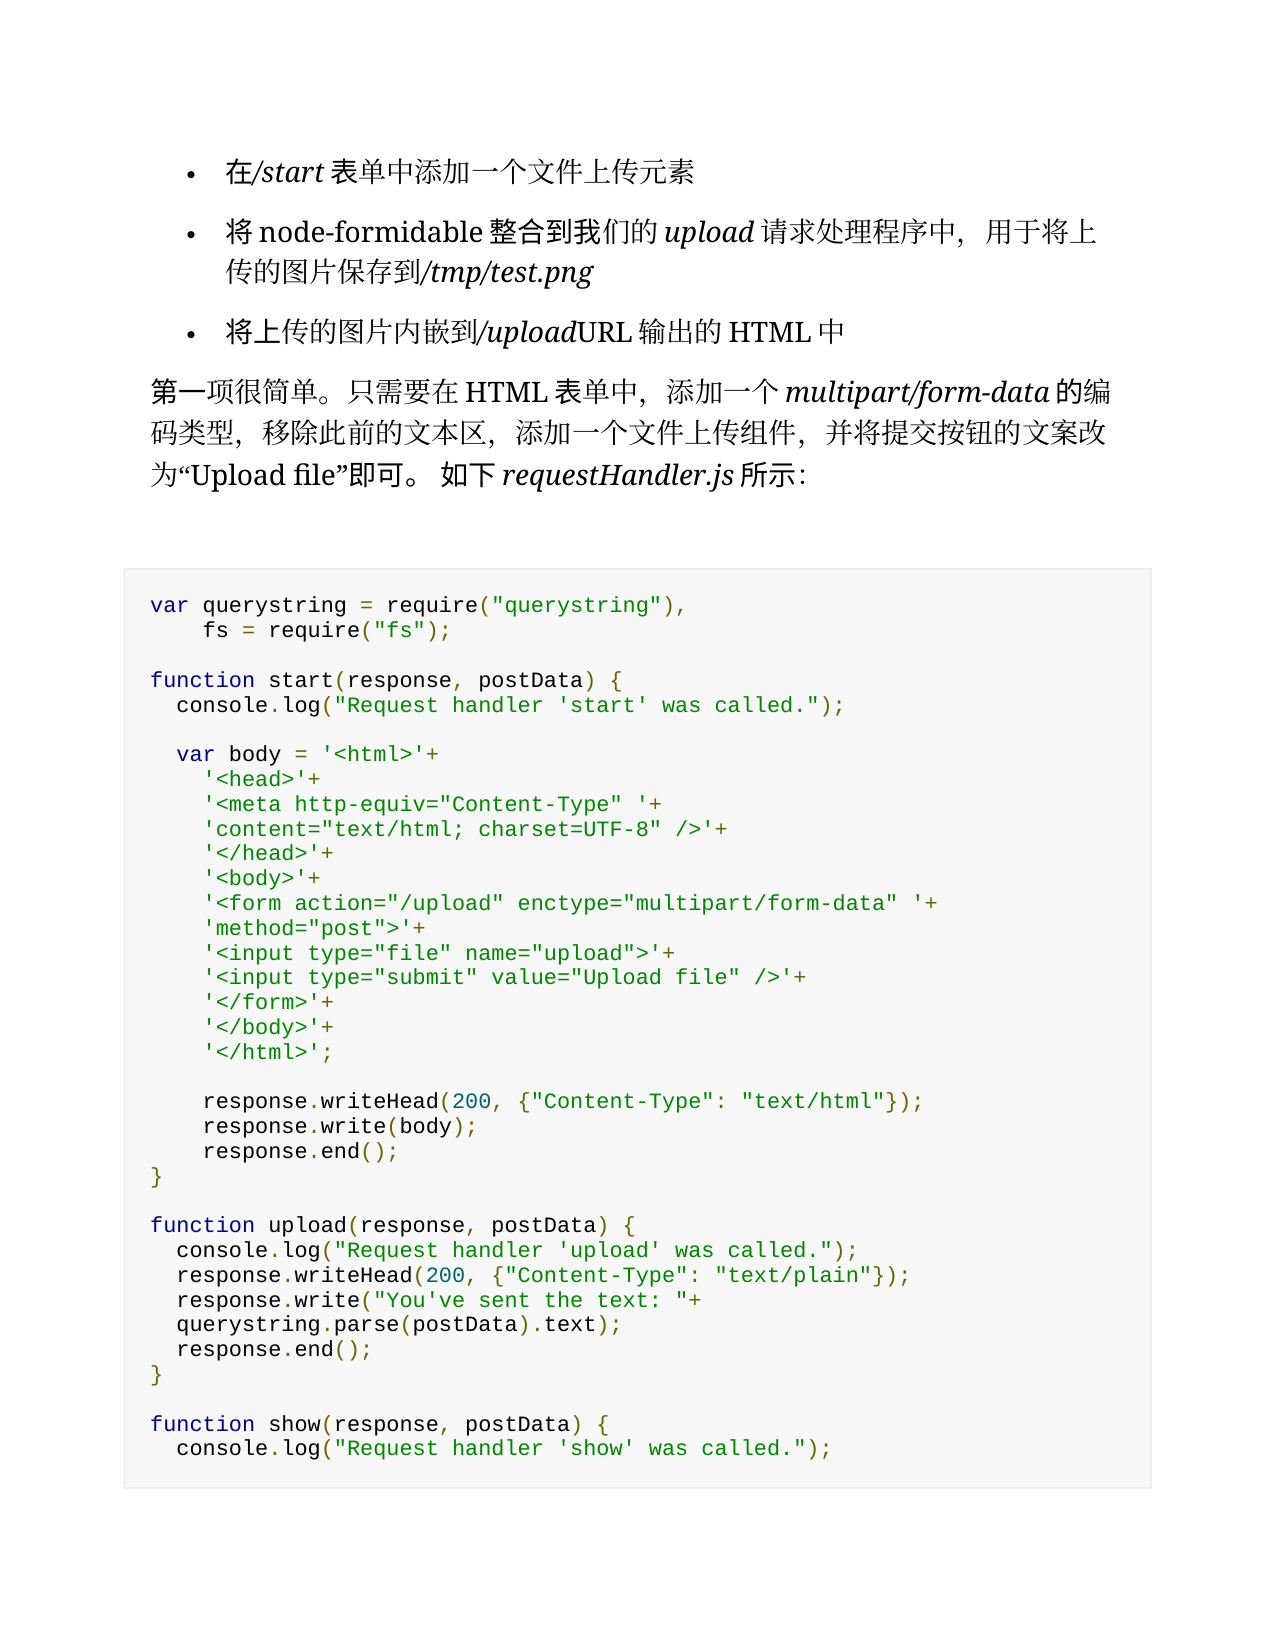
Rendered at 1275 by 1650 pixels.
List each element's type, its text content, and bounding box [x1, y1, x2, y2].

list 在/start表单中添加一个文件上传元素 [187, 150, 1125, 191]
text 第一项很简单。只需要在HTML表单中，添加一个multipart/form-data的编码类型，移除此前的文本区，添加一个文件上传组件，并将提交按钮的文案改为“Upload file”即可。 如下requestHandler.js所示： [150, 369, 1125, 493]
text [125, 570, 1150, 1487]
list 将上传的图片内嵌到/uploadURL输出的HTML中 [187, 310, 1125, 351]
list 将node-formidable整合到我们的upload请求处理程序中，用于将上传的图片保存到/tmp/test.png [187, 209, 1125, 291]
